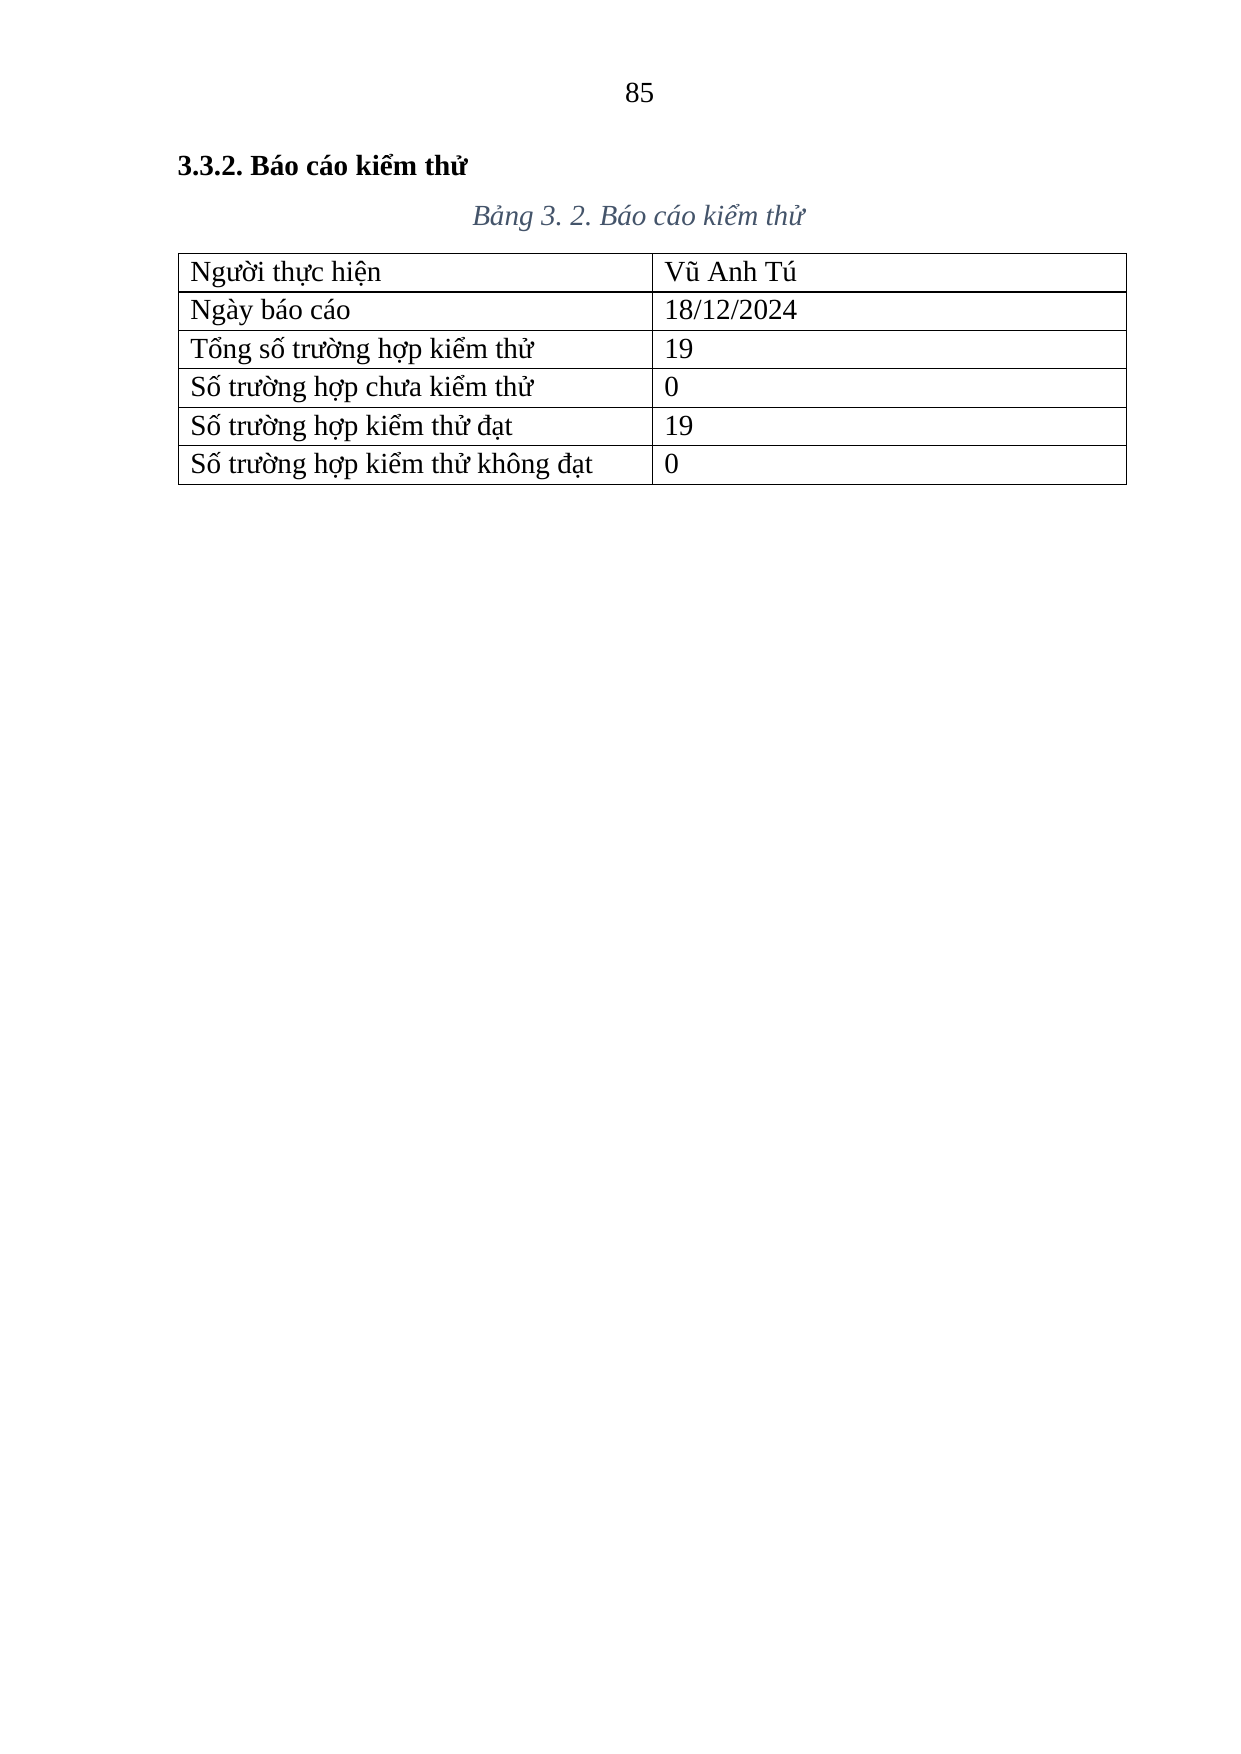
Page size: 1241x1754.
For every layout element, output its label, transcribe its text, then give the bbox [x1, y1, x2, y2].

table_cell 19 [653, 331, 1126, 368]
table_cell 0 [653, 369, 1126, 407]
subtitle 3.3.2. Báo cáo kiểm thử [177, 148, 1127, 182]
table_cell Số trường hợp kiểm thử đạt [179, 408, 652, 445]
table_header Vũ Anh Tú [653, 254, 1126, 291]
table_cell Số trường hợp chưa kiểm thử [179, 369, 652, 407]
text Bảng 3. 2. Báo cáo kiểm thử [177, 198, 1101, 232]
table_header Người thực hiện [179, 254, 652, 291]
table_cell 0 [653, 446, 1126, 483]
table_cell Ngày báo cáo [179, 293, 652, 330]
table_cell Tổng số trường hợp kiểm thử [179, 331, 652, 368]
table_cell 18/12/2024 [653, 293, 1126, 330]
table_cell Số trường hợp kiểm thử không đạt [179, 446, 652, 483]
table_cell 19 [653, 408, 1126, 445]
